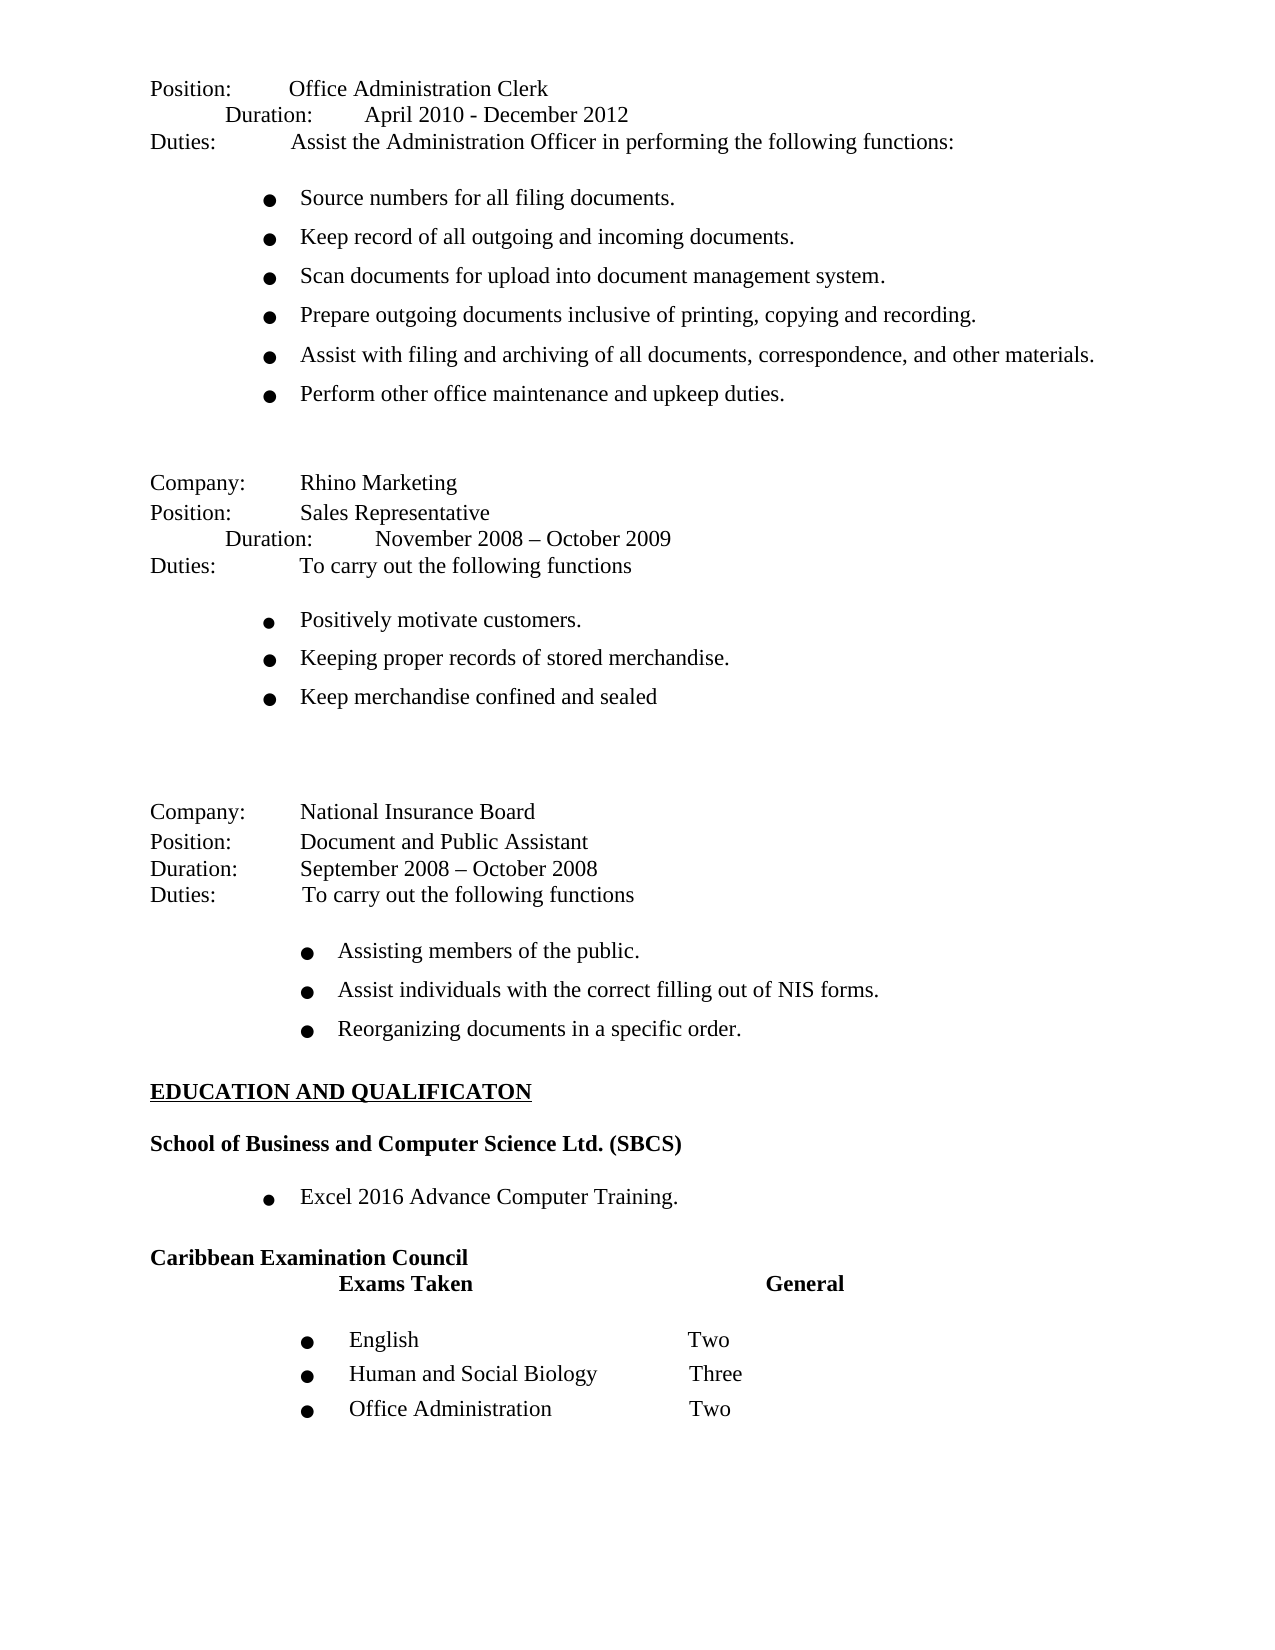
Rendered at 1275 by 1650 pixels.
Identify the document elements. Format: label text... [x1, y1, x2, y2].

text Duties: To carry out the following functions [150, 552, 1125, 578]
list Keep record of all outgoing and incoming documents. [262, 220, 1125, 254]
list Source numbers for all filing documents. [262, 180, 1125, 214]
text Duties: Assist the Administration Officer in performing the following functions: [150, 128, 1125, 154]
list Human and Social Biology Three [300, 1357, 1125, 1391]
list English Two [300, 1323, 1125, 1357]
text EDUCATION AND QUALIFICATON [150, 1078, 1125, 1104]
list Reorganizing documents in a specific order. [300, 1012, 1125, 1046]
text Position: Document and Public Assistant [150, 828, 1125, 854]
text Position: Sales Representative [150, 499, 1125, 525]
list Scan documents for upload into document management system. [262, 259, 1125, 293]
list Assisting members of the public. [300, 934, 1125, 968]
list Keep merchandise confined and sealed [262, 680, 1125, 714]
list Assist with filing and archiving of all documents, correspondence, and other materials. [262, 337, 1125, 372]
list Perform other office maintenance and upkeep duties. [262, 377, 1125, 411]
text Company: Rhino Marketing [150, 469, 1125, 495]
list Positively motivate customers. [262, 606, 1125, 636]
list Prepare outgoing documents inclusive of printing, copying and recording. [262, 298, 1125, 332]
text Duration: September 2008 – October 2008 [150, 854, 1125, 881]
list Excel 2016 Advance Computer Training. [262, 1183, 1125, 1213]
text Exams Taken General [150, 1270, 1125, 1297]
text Duration: November 2008 – October 2009 [225, 525, 1125, 552]
text Company: National Insurance Board [150, 798, 1125, 824]
text Duties: To carry out the following functions [150, 881, 1125, 907]
text Duration: April 2010 - December 2012 [225, 101, 1125, 128]
text School of Business and Computer Science Ltd. (SBCS) [150, 1131, 1125, 1157]
text Caribbean Examination Council [150, 1244, 1125, 1270]
text Position: Office Administration Clerk [150, 75, 1125, 101]
list Keeping proper records of stored merchandise. [262, 640, 1125, 674]
list Assist individuals with the correct filling out of NIS forms. [300, 973, 1125, 1007]
list Office Administration Two [300, 1391, 1125, 1426]
